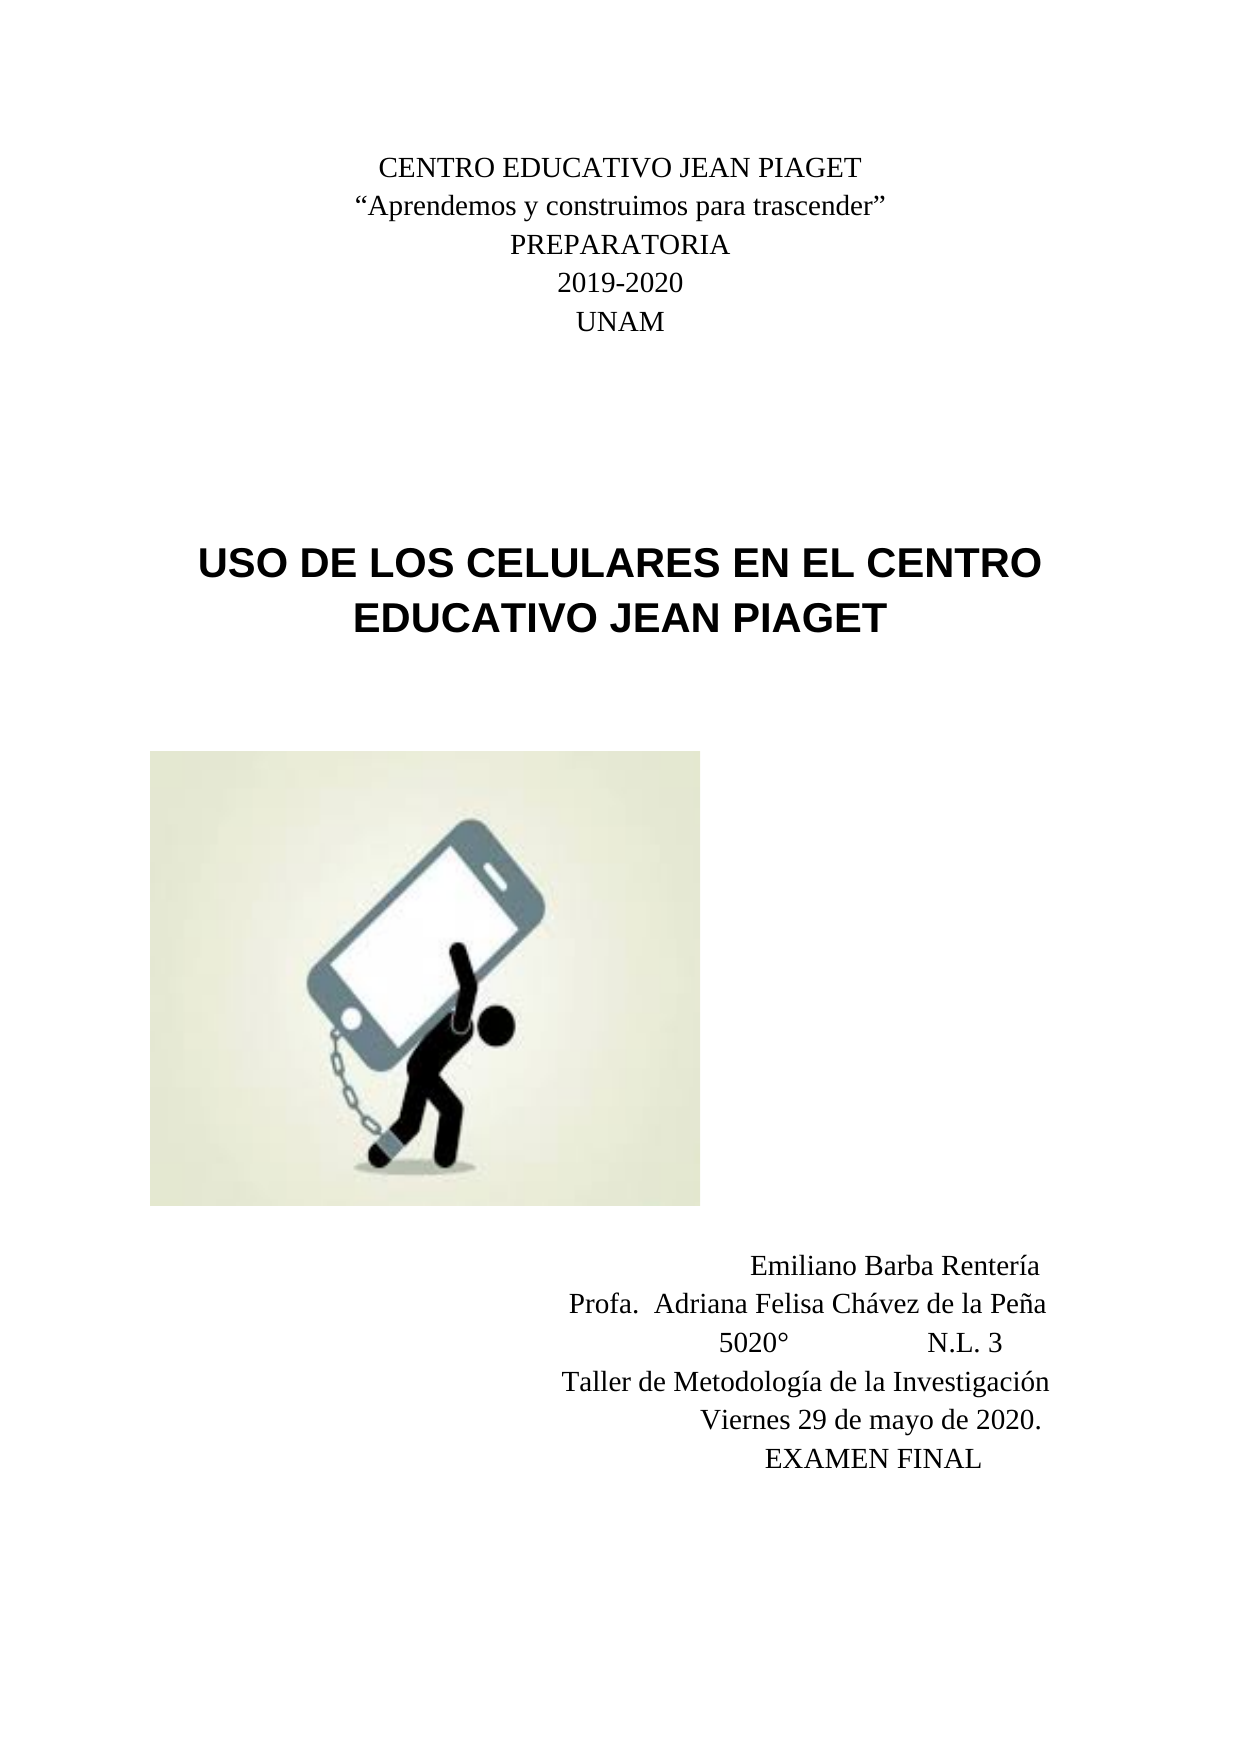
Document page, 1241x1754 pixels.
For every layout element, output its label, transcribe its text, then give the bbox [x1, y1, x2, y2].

text 2019-2020 [150, 266, 1090, 299]
text EXAMEN FINAL [675, 1441, 1090, 1474]
text PREPARATORIA [150, 227, 1090, 261]
subtitle USO DE LOS CELULARES EN EL CENTRO EDUCATIVO JEAN PIAGET [150, 538, 1090, 642]
text 5020° N.L. 3 [600, 1325, 1090, 1359]
picture [150, 751, 700, 1206]
text CENTRO EDUCATIVO JEAN PIAGET [150, 150, 1090, 183]
text Profa. Adriana Felisa Chávez de la Peña [450, 1287, 1090, 1320]
text “Aprendemos y construimos para trascender” [150, 188, 1090, 222]
text Taller de Metodología de la Investigación [525, 1364, 1090, 1397]
text Emiliano Barba Rentería [675, 1248, 1090, 1282]
text UNAM [150, 304, 1090, 338]
text Viernes 29 de mayo de 2020. [525, 1402, 1090, 1436]
